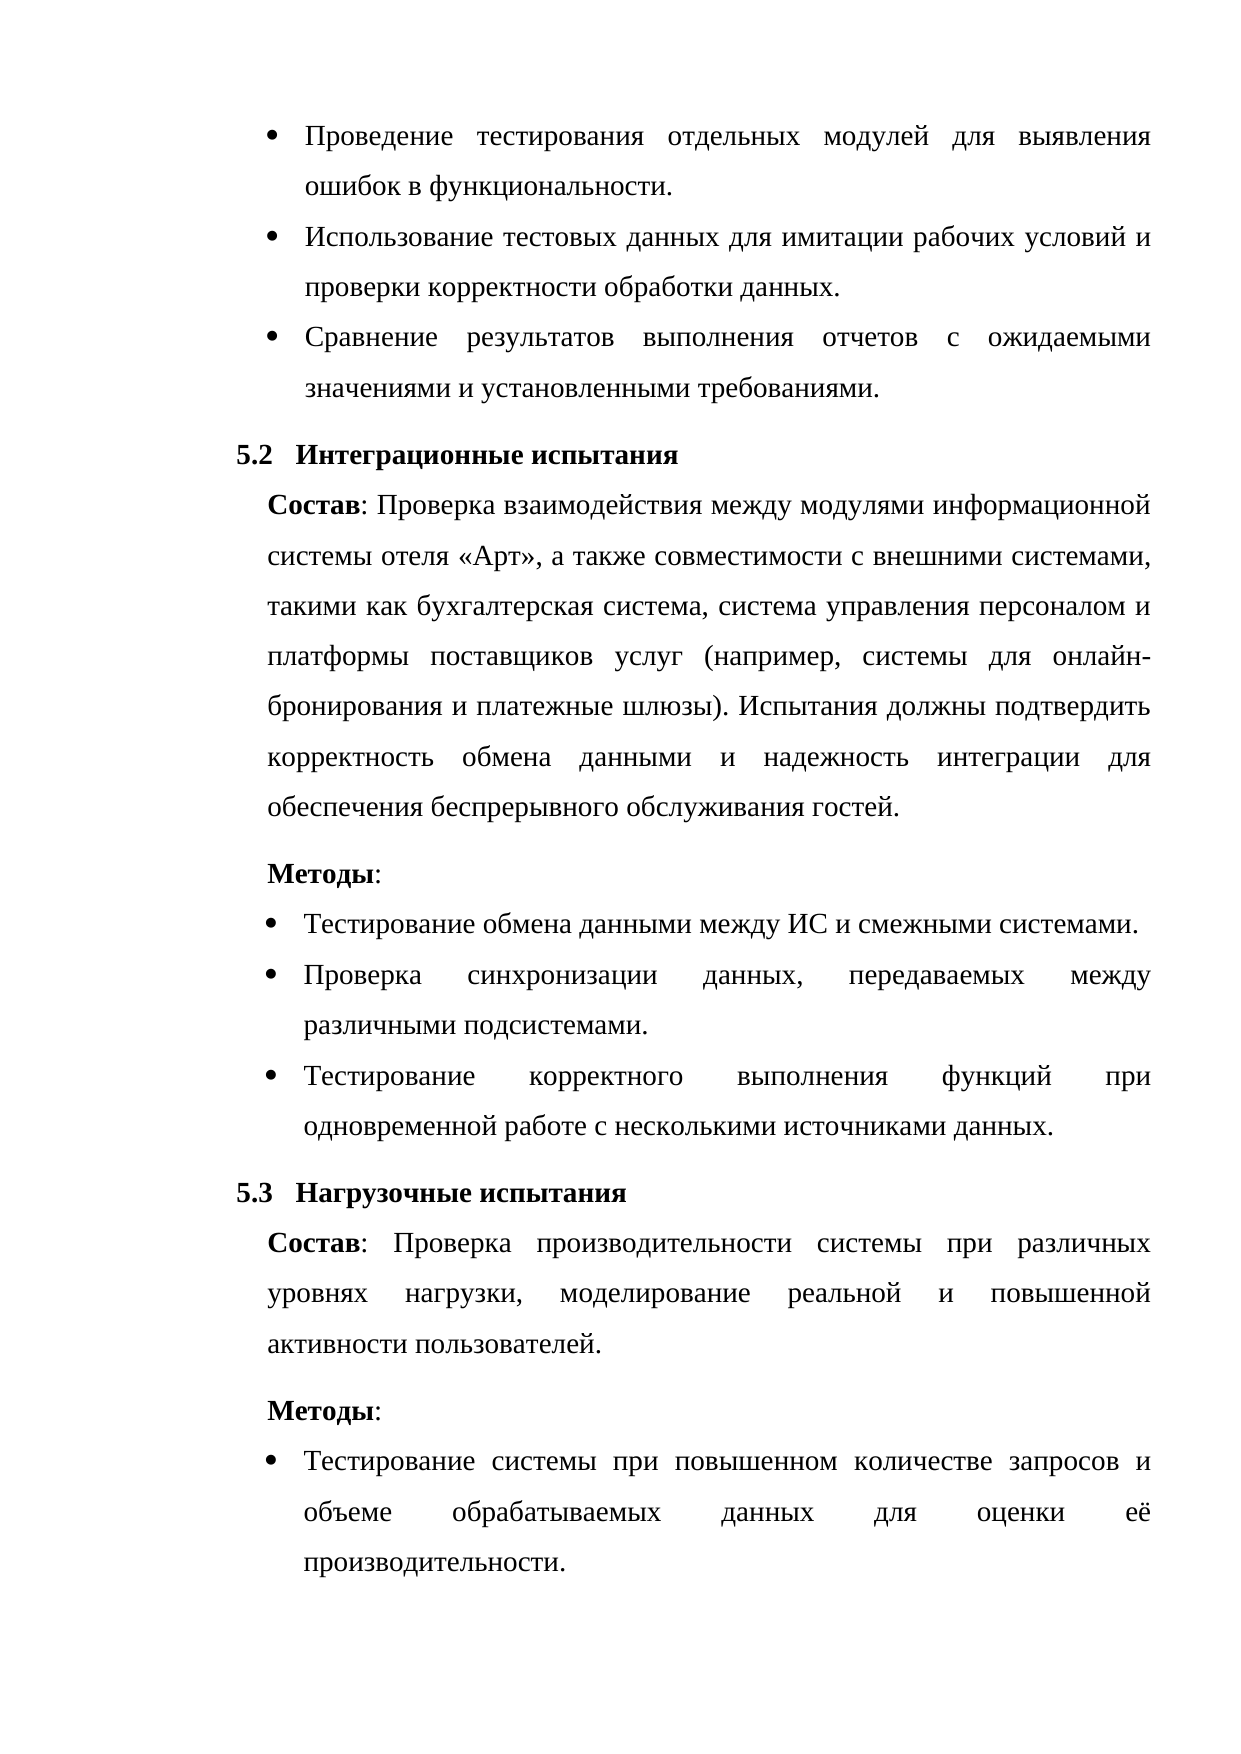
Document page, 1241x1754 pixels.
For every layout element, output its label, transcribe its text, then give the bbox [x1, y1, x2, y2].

list Нагрузочные испытания [236, 1175, 1152, 1208]
list Сравнение результатов выполнения отчетов с ожидаемыми значениями и установленными требованиями. [267, 319, 1152, 403]
text Методы: [193, 1393, 1152, 1426]
list Состав: Проверка взаимодействия между модулями информационной системы отеля «Арт», а также совместимости с внешними системами, такими как бухгалтерская система, система управления персоналом и платформы поставщиков услуг (например, системы для онлайн-бронирования и платежные шлюзы). Испытания должны подтвердить корректность обмена данными и надежность интеграции для обеспечения беспрерывного обслуживания гостей. [267, 487, 1152, 823]
list Проверка синхронизации данных, передаваемых между различными подсистемами. [266, 957, 1152, 1041]
list Проведение тестирования отдельных модулей для выявления ошибок в функциональности. [267, 118, 1152, 202]
list Использование тестовых данных для имитации рабочих условий и проверки корректности обработки данных. [267, 219, 1152, 303]
text Методы: [193, 856, 1152, 890]
list Состав: Проверка производительности системы при различных уровнях нагрузки, моделирование реальной и повышенной активности пользователей. [267, 1225, 1152, 1359]
list Интеграционные испытания [236, 437, 1152, 471]
list Тестирование системы при повышенном количестве запросов и объеме обрабатываемых данных для оценки её производительности. [266, 1443, 1152, 1577]
list Тестирование корректного выполнения функций при одновременной работе с несколькими источниками данных. [266, 1058, 1152, 1142]
list Тестирование обмена данными между ИС и смежными системами. [266, 906, 1152, 940]
